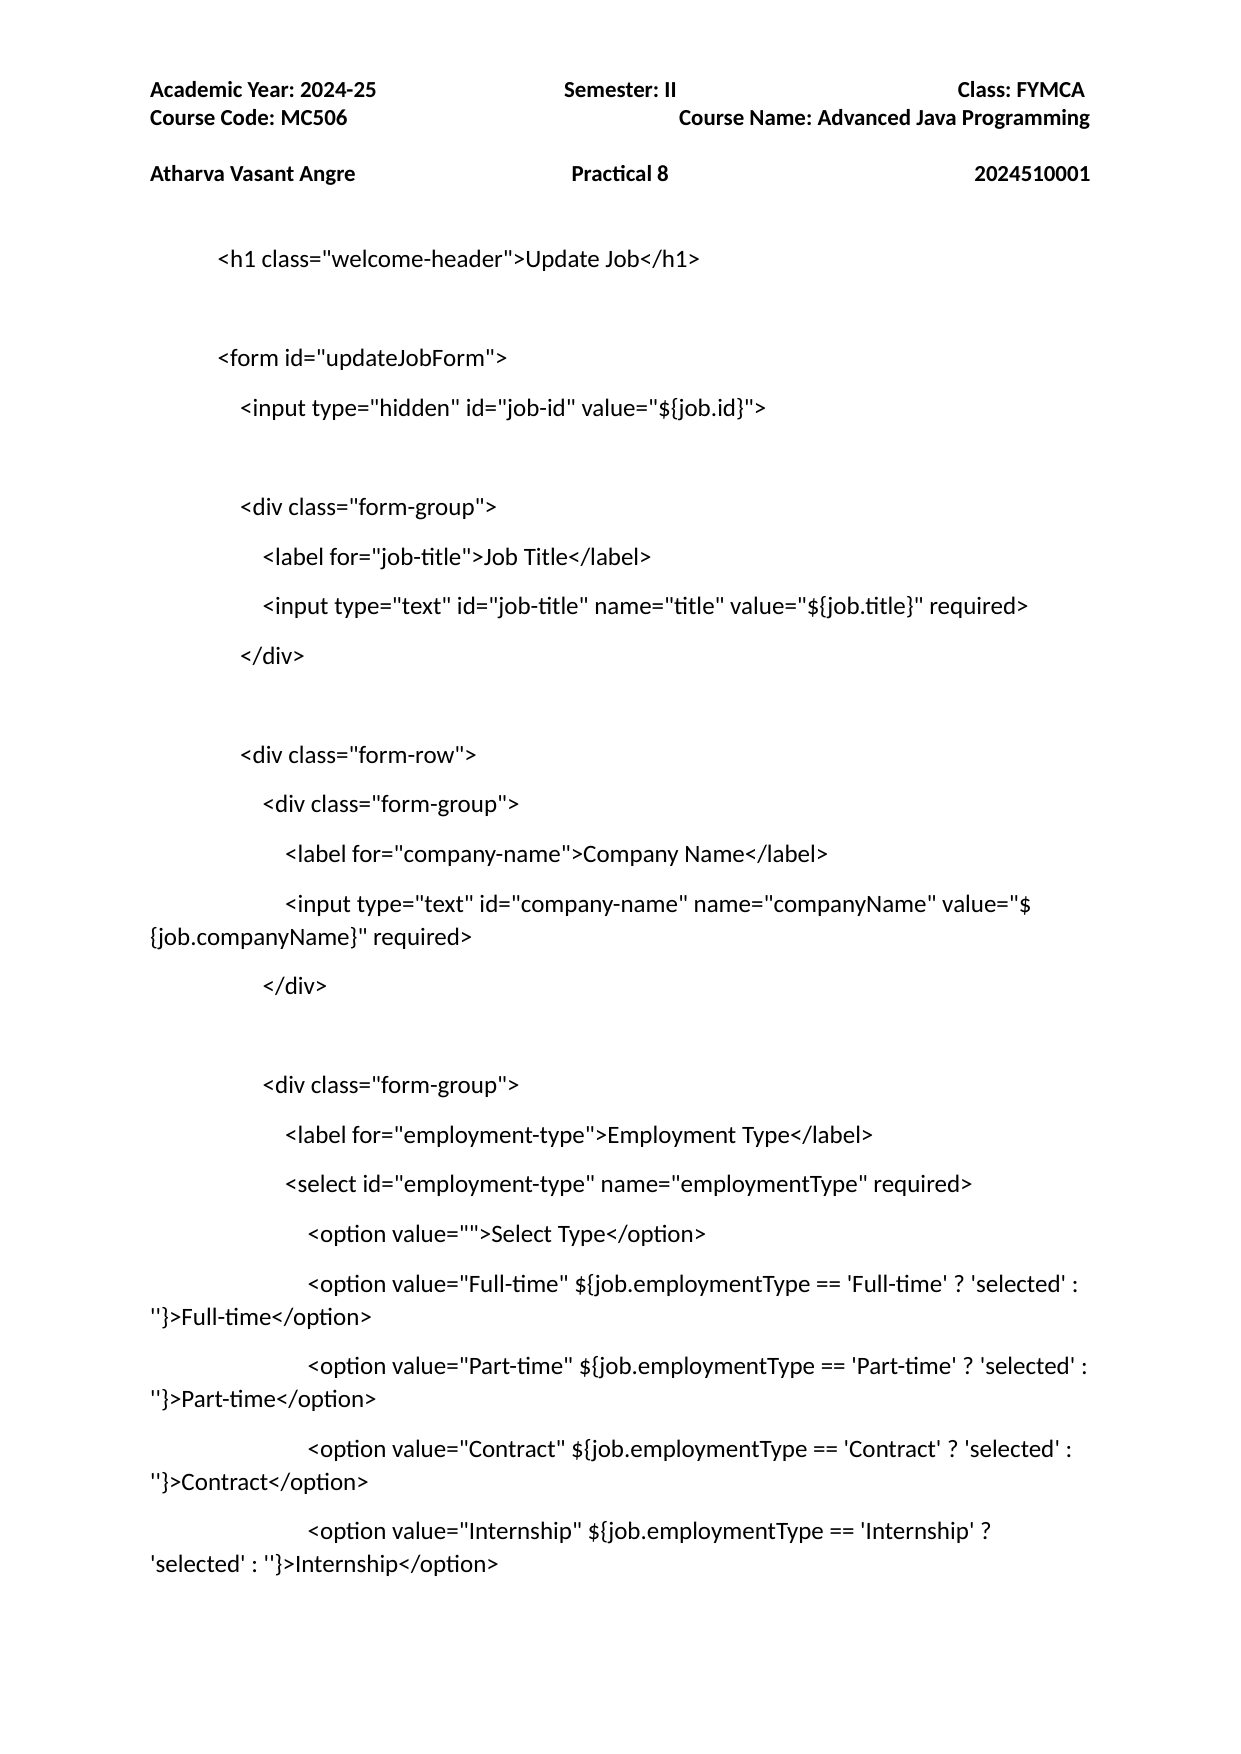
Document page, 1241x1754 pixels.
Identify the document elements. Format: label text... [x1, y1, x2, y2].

text <select id="employment-type" name="employmentType" required> [150, 1168, 1090, 1199]
text </div> [150, 970, 1090, 1001]
text <option value="Full-time" ${job.employmentType == 'Full-time' ? 'selected' : ''}>Full-time</option> [150, 1268, 1090, 1331]
text <div class="form-group"> [150, 1069, 1090, 1100]
text <option value="Contract" ${job.employmentType == 'Contract' ? 'selected' : ''}>Contract</option> [150, 1433, 1090, 1496]
text </div> [150, 640, 1090, 670]
text <form id="updateJobForm"> [150, 342, 1090, 373]
text <option value="">Select Type</option> [150, 1218, 1090, 1249]
text <label for="job-title">Job Title</label> [150, 541, 1090, 571]
text <input type="text" id="job-title" name="title" value="${job.title}" required> [150, 590, 1090, 621]
text <h1 class="welcome-header">Update Job</h1> [150, 243, 1090, 274]
text <div class="form-group"> [150, 788, 1090, 819]
text <input type="text" id="company-name" name="companyName" value="${job.companyName}" required> [150, 888, 1090, 951]
text <div class="form-group"> [150, 491, 1090, 522]
text <input type="hidden" id="job-id" value="${job.id}"> [150, 392, 1090, 422]
text <label for="employment-type">Employment Type</label> [150, 1119, 1090, 1149]
text <option value="Part-time" ${job.employmentType == 'Part-time' ? 'selected' : ''}>Part-time</option> [150, 1350, 1090, 1414]
text <label for="company-name">Company Name</label> [150, 838, 1090, 869]
text <div class="form-row"> [150, 739, 1090, 769]
text <option value="Internship" ${job.employmentType == 'Internship' ? 'selected' : ''}>Internship</option> [150, 1515, 1090, 1579]
